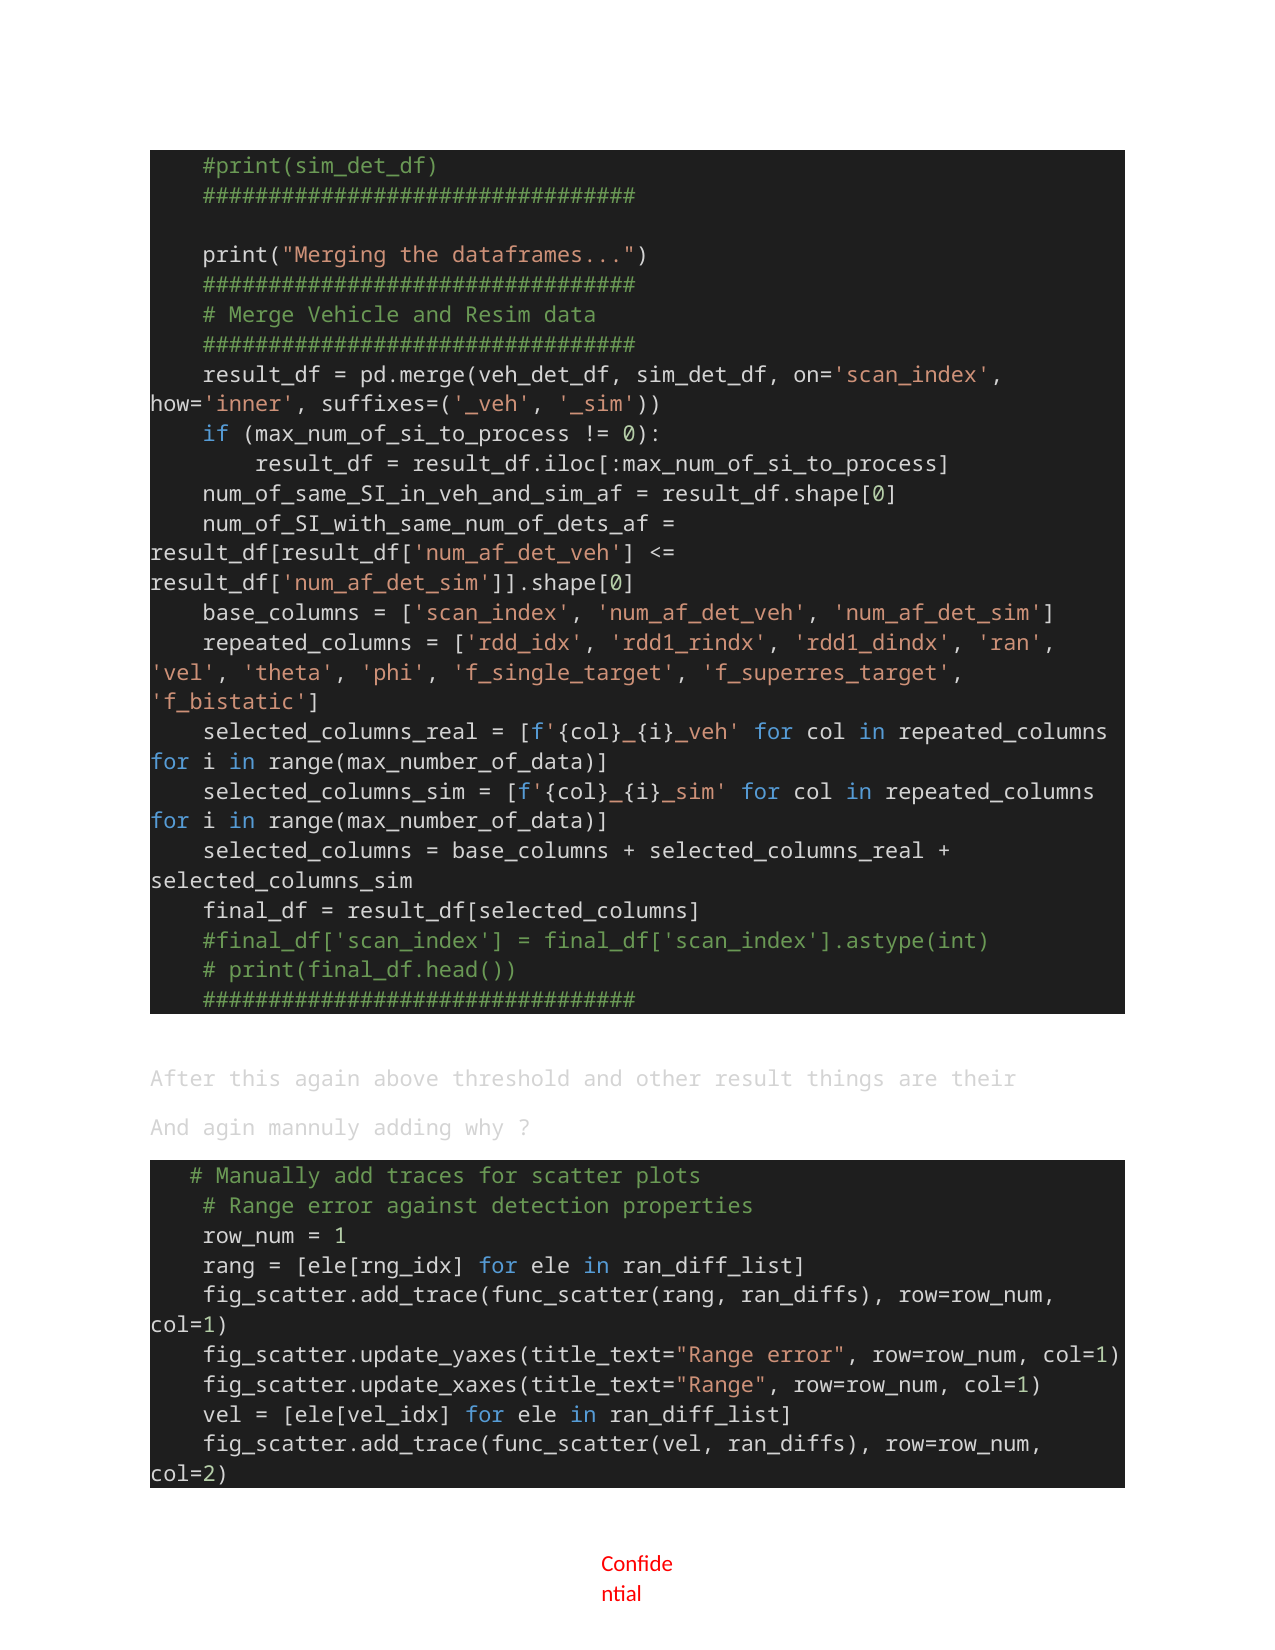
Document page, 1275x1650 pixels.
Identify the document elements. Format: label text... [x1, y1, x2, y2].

text print("Merging the dataframes...") [150, 239, 1125, 269]
text And agin mannuly adding why ? [150, 1111, 1125, 1141]
text selected_columns_real = [f'{col}_{i}_veh' for col in repeated_columns for i in range(max_number_of_data)] [150, 716, 1125, 776]
text ################################# [150, 329, 1125, 358]
text ################################# [150, 269, 1125, 299]
text # Merge Vehicle and Resim data [150, 299, 1125, 329]
text result_df = pd.merge(veh_det_df, sim_det_df, on='scan_index', how='inner', suffixes=('_veh', '_sim')) [150, 358, 1125, 418]
text base_columns = ['scan_index', 'num_af_det_veh', 'num_af_det_sim'] [150, 597, 1125, 627]
text ################################# [150, 984, 1125, 1014]
text # Manually add traces for scatter plots [150, 1160, 1125, 1190]
text fig_scatter.add_trace(func_scatter(rang, ran_diffs), row=row_num, col=1) [150, 1279, 1125, 1339]
text if (max_num_of_si_to_process != 0): [150, 418, 1125, 448]
text After this again above threshold and other result things are their [150, 1063, 1125, 1092]
text selected_columns = base_columns + selected_columns_real + selected_columns_sim [150, 835, 1125, 895]
text vel = [ele[vel_idx] for ele in ran_diff_list] [150, 1398, 1125, 1428]
text row_num = 1 [150, 1220, 1125, 1249]
text rang = [ele[rng_idx] for ele in ran_diff_list] [150, 1249, 1125, 1279]
text num_of_same_SI_in_veh_and_sim_af = result_df.shape[0] [150, 478, 1125, 507]
text ################################# [150, 180, 1125, 209]
text final_df = result_df[selected_columns] [150, 895, 1125, 924]
text num_of_SI_with_same_num_of_dets_af = result_df[result_df['num_af_det_veh'] <= result_df['num_af_det_sim']].shape[0] [150, 507, 1125, 597]
text fig_scatter.update_xaxes(title_text="Range", row=row_num, col=1) [150, 1369, 1125, 1398]
text #print(sim_det_df) [150, 150, 1125, 180]
text repeated_columns = ['rdd_idx', 'rdd1_rindx', 'rdd1_dindx', 'ran', 'vel', 'theta', 'phi', 'f_single_target', 'f_superres_target', 'f_bistatic'] [150, 627, 1125, 716]
text fig_scatter.update_yaxes(title_text="Range error", row=row_num, col=1) [150, 1339, 1125, 1369]
text result_df = result_df.iloc[:max_num_of_si_to_process] [150, 448, 1125, 478]
text selected_columns_sim = [f'{col}_{i}_sim' for col in repeated_columns for i in range(max_number_of_data)] [150, 776, 1125, 835]
text fig_scatter.add_trace(func_scatter(vel, ran_diffs), row=row_num, col=2) [150, 1428, 1125, 1488]
text # print(final_df.head()) [150, 954, 1125, 984]
text # Range error against detection properties [150, 1190, 1125, 1220]
text #final_df['scan_index'] = final_df['scan_index'].astype(int) [150, 924, 1125, 954]
